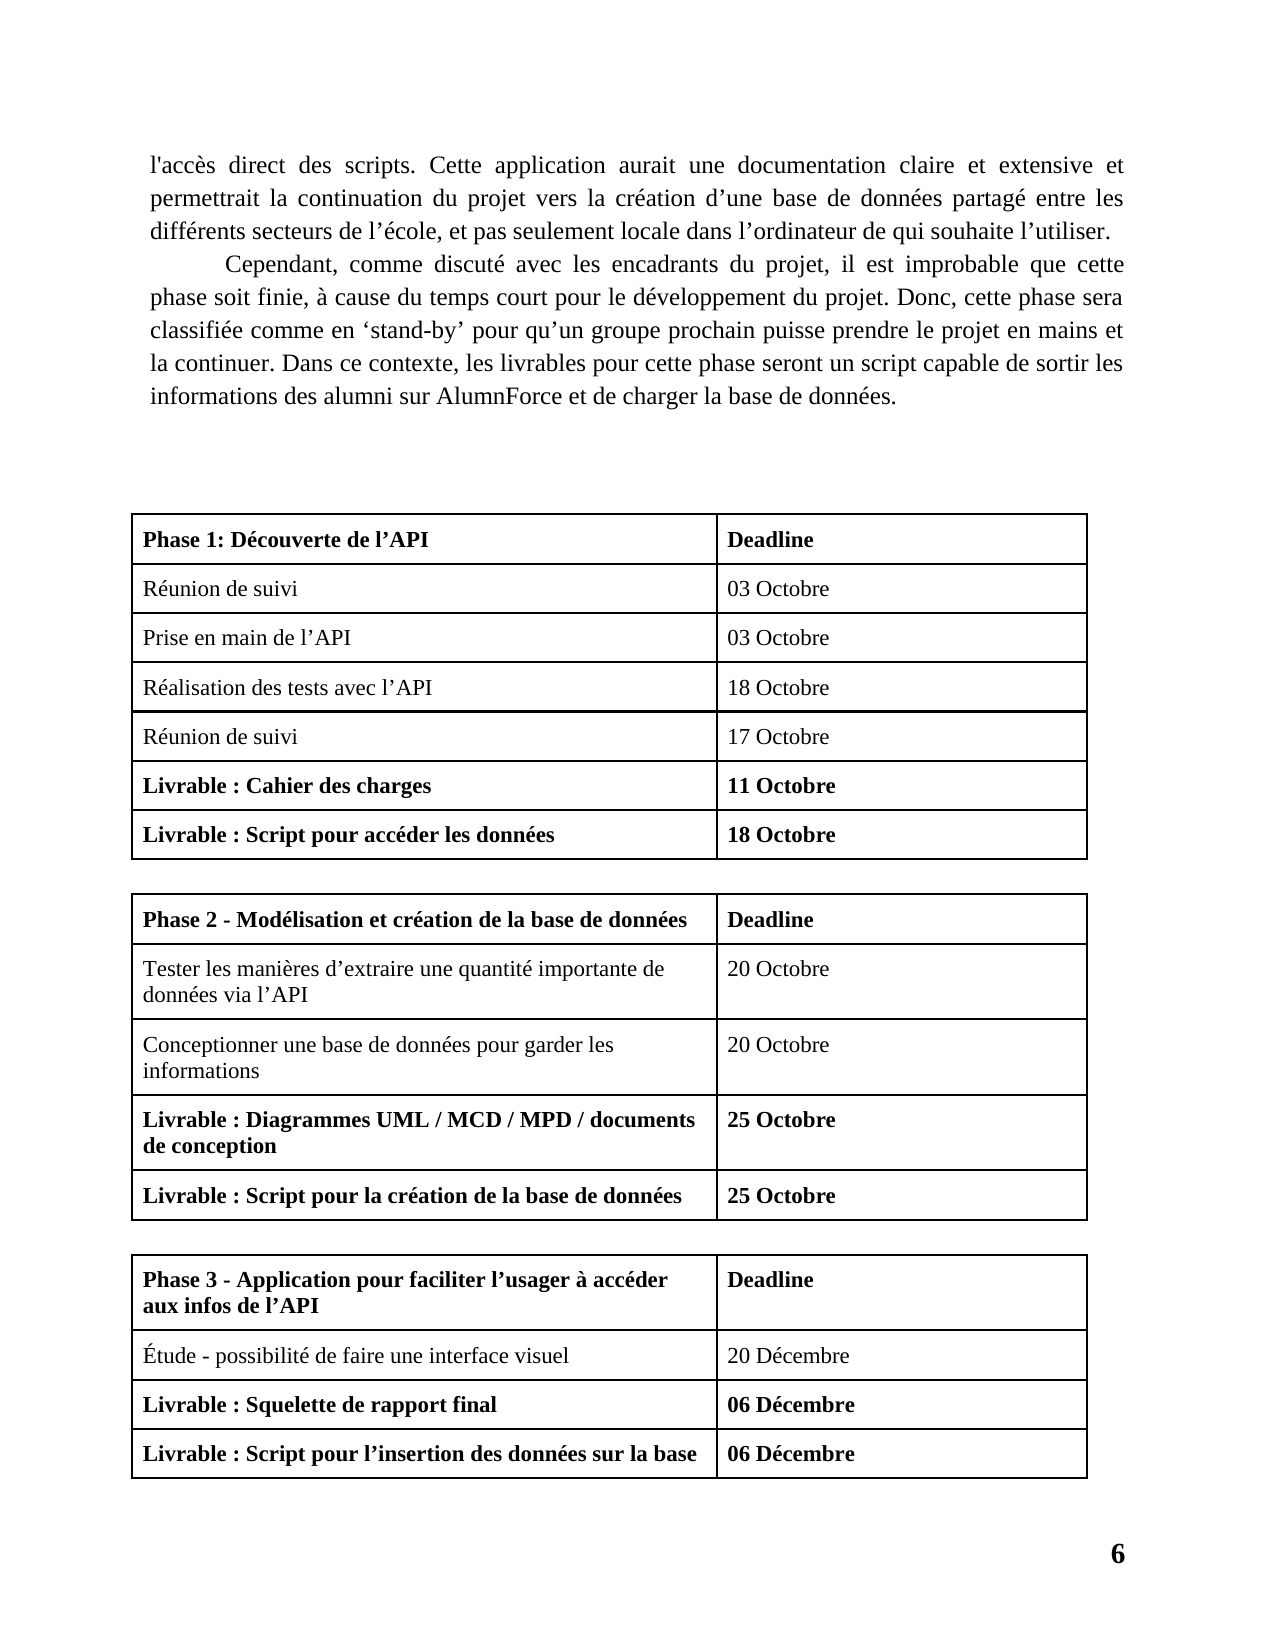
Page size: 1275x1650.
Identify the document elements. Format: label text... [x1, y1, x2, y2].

table_cell Étude - possibilité de faire une interface visuel [133, 1331, 716, 1379]
table_cell 03 Octobre [718, 614, 1086, 661]
table_header Deadline [718, 1256, 1086, 1329]
table_cell 25 Octobre [718, 1171, 1086, 1219]
table_header Phase 3 - Application pour faciliter l’usager à accéder aux infos de l’API [133, 1256, 716, 1329]
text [150, 150, 1125, 245]
table_cell Conceptionner une base de données pour garder les informations [133, 1020, 716, 1094]
table_cell 11 Octobre [718, 762, 1086, 809]
table_cell Prise en main de l’API [133, 614, 716, 661]
table_header Phase 1: Découverte de l’API [133, 515, 716, 562]
table_cell Livrable : Cahier des charges [133, 762, 716, 809]
table_cell Livrable : Script pour la création de la base de données [133, 1171, 716, 1219]
text Cependant, comme discuté avec les encadrants du projet, il est improbable que cette phase soit finie, à cause du temps court pour le développement du projet. Donc, cette phase sera classifiée comme en ‘stand-by’ pour qu’un groupe prochain puisse prendre le projet en mains et la continuer. Dans ce contexte, les livrables pour cette phase seront un script capable de sortir les informations des alumni sur AlumnForce et de charger la base de données. [150, 249, 1125, 410]
table_cell 20 Octobre [718, 945, 1086, 1018]
table_header Deadline [718, 515, 1086, 562]
table_cell 17 Octobre [718, 713, 1086, 759]
table_cell 18 Octobre [718, 811, 1086, 858]
table_cell 18 Octobre [718, 663, 1086, 710]
table_cell 03 Octobre [718, 565, 1086, 612]
table_cell 06 Décembre [718, 1381, 1086, 1428]
table_cell 25 Octobre [718, 1096, 1086, 1169]
table_cell Livrable : Squelette de rapport final [133, 1381, 716, 1428]
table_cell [133, 1430, 716, 1477]
table_cell 20 Octobre [718, 1020, 1086, 1094]
table_cell Réunion de suivi [133, 713, 716, 759]
table_header Deadline [718, 895, 1086, 942]
table_cell Livrable : Diagrammes UML / MCD / MPD / documents de conception [133, 1096, 716, 1169]
table_cell 06 Décembre [718, 1430, 1086, 1477]
table_cell Réunion de suivi [133, 565, 716, 612]
table_cell Livrable : Script pour accéder les données [133, 811, 716, 858]
table_header Phase 2 - Modélisation et création de la base de données [133, 895, 716, 942]
table_cell Réalisation des tests avec l’API [133, 663, 716, 710]
table_cell 20 Décembre [718, 1331, 1086, 1379]
table_cell Tester les manières d’extraire une quantité importante de données via l’API [133, 945, 716, 1018]
